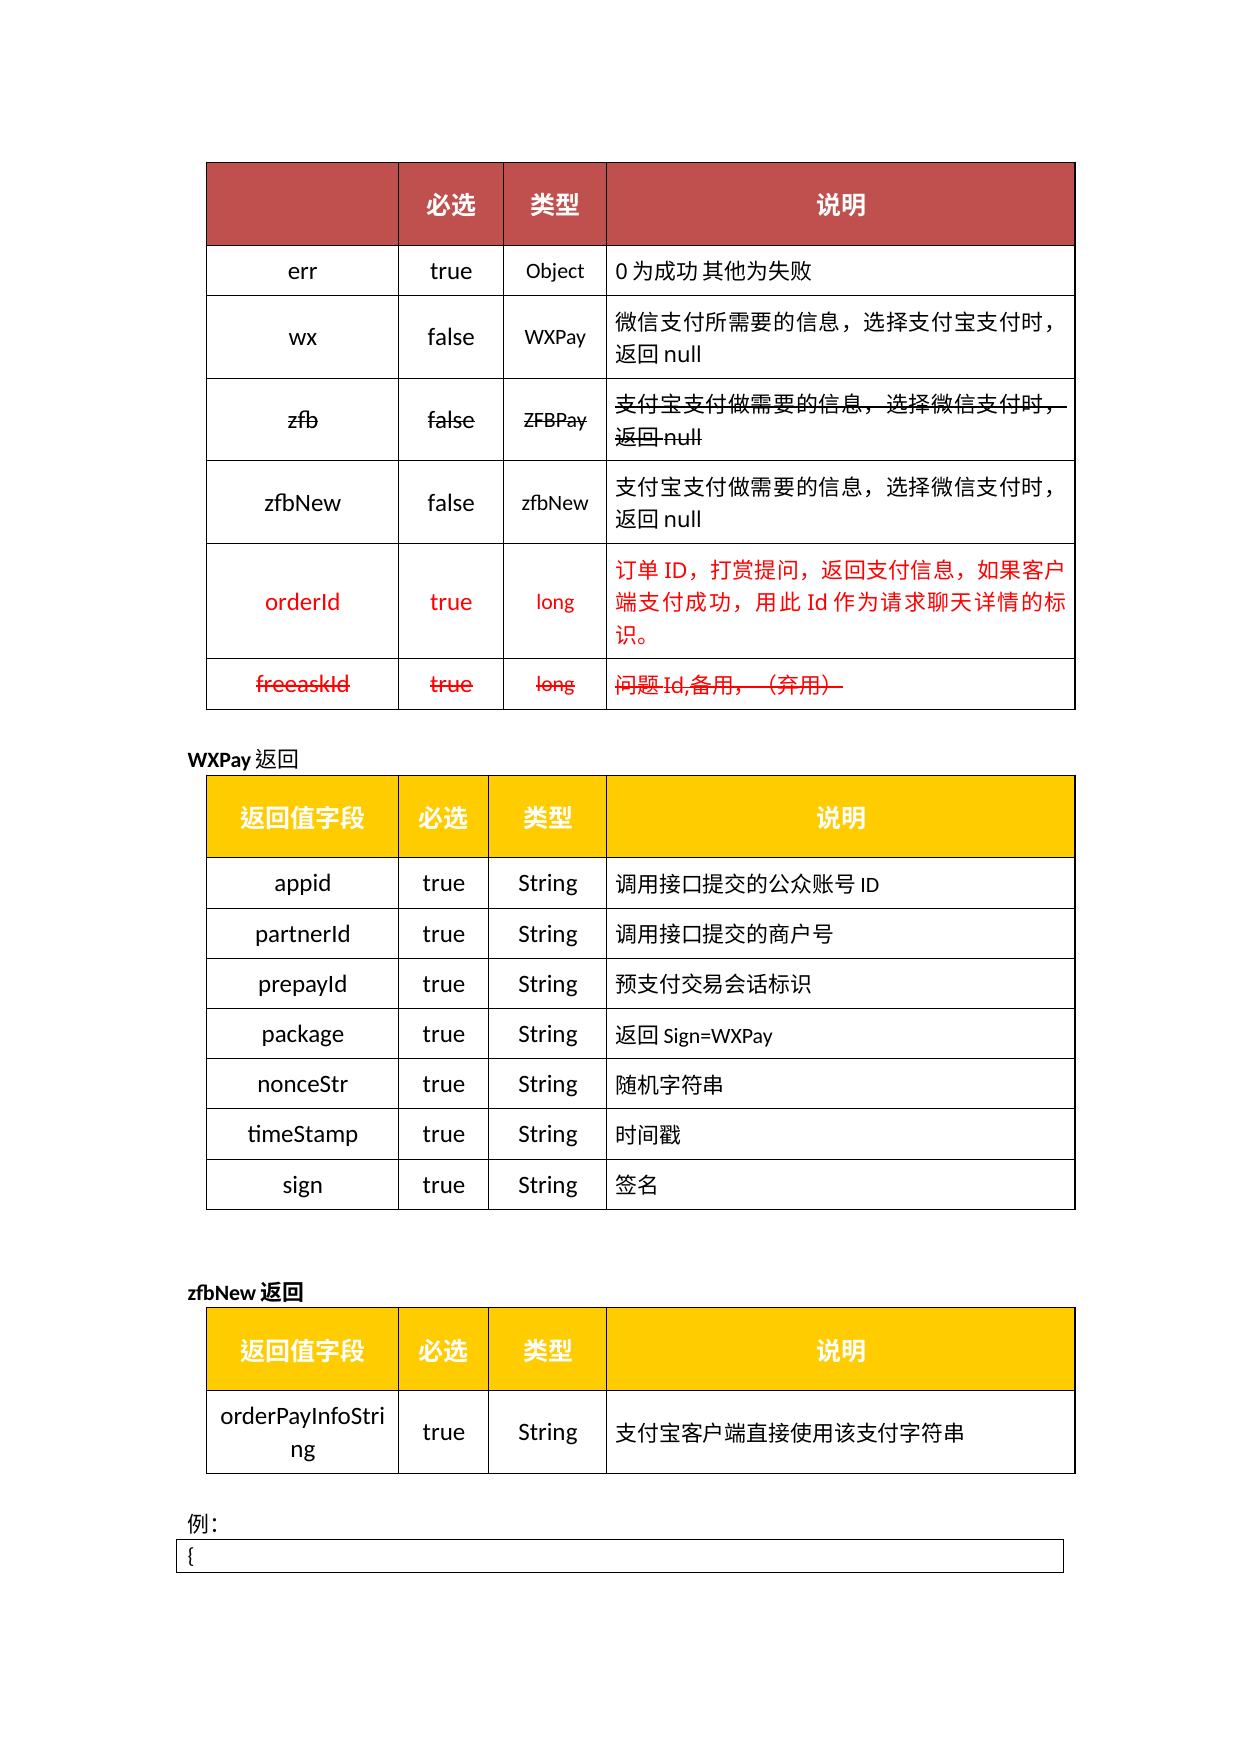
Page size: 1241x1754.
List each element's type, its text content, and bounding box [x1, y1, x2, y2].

table_cell 调用接口提交的商户号 [607, 909, 1074, 958]
table_cell ZFBPay [504, 379, 606, 460]
table_cell 支付宝支付做需要的信息，选择微信支付时，返回null [607, 461, 1074, 543]
table_cell true [399, 1160, 488, 1209]
table_header 返回值字段 [207, 1308, 398, 1390]
table_cell partnerId [207, 909, 398, 958]
table_cell true [399, 1391, 488, 1473]
table_cell 预支付交易会话标识 [607, 959, 1074, 1008]
table_cell 订单ID，打赏提问，返回支付信息，如果客户端支付成功，用此Id作为请求聊天详情的标识。 [607, 544, 1074, 658]
table_header 类型 [489, 1308, 606, 1390]
table_header 类型 [489, 776, 606, 857]
table_cell long [504, 659, 606, 708]
table_cell orderId [207, 544, 398, 658]
table_cell true [399, 858, 488, 907]
table_cell false [399, 461, 503, 543]
table_cell true [399, 1009, 488, 1058]
table_cell wx [207, 296, 398, 378]
table_cell 签名 [607, 1160, 1074, 1209]
table_cell Object [504, 246, 606, 295]
table_header 必选 [399, 776, 488, 857]
table_cell WXPay [504, 296, 606, 378]
table_cell 返回Sign=WXPay [607, 1009, 1074, 1058]
table_header 必选 [399, 1308, 488, 1390]
table_cell 随机字符串 [607, 1059, 1074, 1108]
table_header 说明 [607, 776, 1074, 857]
table_cell zfb [207, 379, 398, 460]
table_header 返回值字段 [207, 776, 398, 857]
table_cell 时间戳 [607, 1109, 1074, 1158]
table_cell String [489, 1009, 606, 1058]
table_cell 支付宝客户端直接使用该支付字符串 [607, 1391, 1074, 1473]
table_cell true [399, 246, 503, 295]
table_cell package [207, 1009, 398, 1058]
table_cell String [489, 1391, 606, 1473]
text 例： [187, 1506, 1053, 1539]
table_cell 微信支付所需要的信息，选择支付宝支付时，返回null [607, 296, 1074, 378]
table_cell freeaskId [207, 659, 398, 708]
table_cell String [489, 959, 606, 1008]
table_cell zfbNew [207, 461, 398, 543]
table_cell true [399, 1109, 488, 1158]
table_cell 支付宝支付做需要的信息，选择微信支付时，返回null [607, 379, 1074, 460]
table_cell String [489, 1059, 606, 1108]
text WXPay返回 [187, 742, 1053, 774]
table_cell prepayId [207, 959, 398, 1008]
table_cell orderPayInfoString [207, 1391, 398, 1473]
table_cell String [489, 1109, 606, 1158]
table_cell err [207, 246, 398, 295]
text zfbNew返回 [187, 1275, 1053, 1307]
table_header [207, 163, 398, 245]
table_cell String [489, 858, 606, 907]
table_cell true [399, 909, 488, 958]
table_header 说明 [607, 163, 1074, 245]
table_cell true [399, 1059, 488, 1108]
table_cell long [504, 544, 606, 658]
table_cell appid [207, 858, 398, 907]
table_header 说明 [607, 1308, 1074, 1390]
table_cell 0为成功 其他为失败 [607, 246, 1074, 295]
table_cell false [399, 379, 503, 460]
table_cell nonceStr [207, 1059, 398, 1108]
table_cell String [489, 909, 606, 958]
table_cell 调用接口提交的公众账号ID [607, 858, 1074, 907]
table_cell String [489, 1160, 606, 1209]
table_cell true [399, 959, 488, 1008]
table_cell 问题Id,备用，（弃用） [607, 659, 1074, 708]
table_cell true [399, 544, 503, 658]
table_header 类型 [504, 163, 606, 245]
table_cell sign [207, 1160, 398, 1209]
table_cell false [399, 296, 503, 378]
table_cell true [399, 659, 503, 708]
table_cell timeStamp [207, 1109, 398, 1158]
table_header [177, 1540, 1063, 1572]
table_header 必选 [399, 163, 503, 245]
table_cell zfbNew [504, 461, 606, 543]
